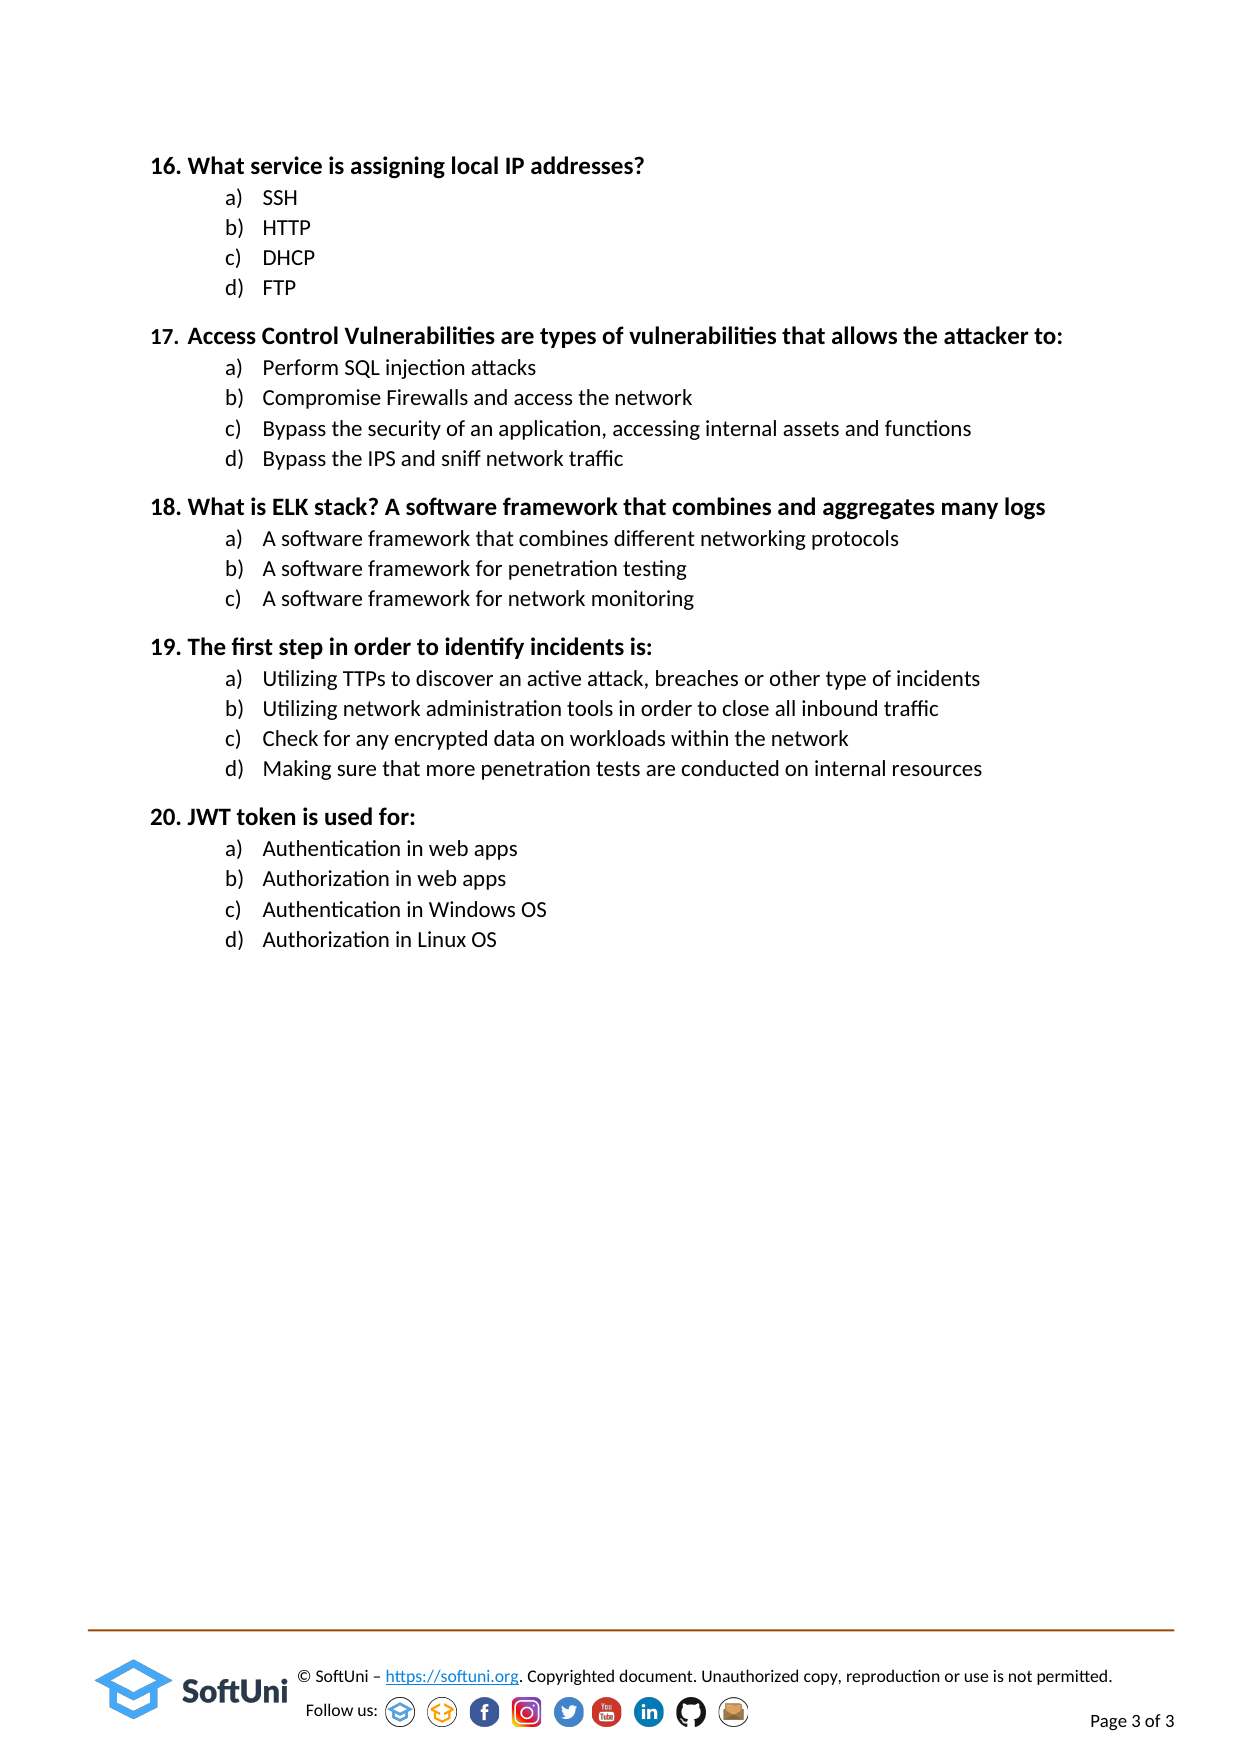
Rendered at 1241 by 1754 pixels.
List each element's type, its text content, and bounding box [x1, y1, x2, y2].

subtitle Access Control Vulnerabilities are types of vulnerabilities that allows the attacker to: [150, 320, 1090, 351]
list Bypass the IPS and sniff network traffic [225, 444, 1090, 472]
list A software framework for network monitoring [225, 584, 1090, 612]
picture [427, 1697, 457, 1727]
list Perform SQL injection attacks [225, 353, 1090, 381]
list Bypass the security of an application, accessing internal assets and functions [225, 414, 1090, 442]
list Compromise Firewalls and access the network [225, 383, 1090, 412]
picture [718, 1697, 748, 1727]
list HTTP [225, 213, 1090, 241]
list Making sure that more penetration tests are conducted on internal resources [225, 754, 1090, 783]
subtitle What service is assigning local IP addresses? [150, 150, 1090, 181]
list Authentication in web apps [225, 834, 1090, 862]
picture [88, 1653, 294, 1725]
picture [511, 1697, 542, 1727]
list A software framework for penetration testing [225, 554, 1090, 582]
picture [469, 1697, 500, 1727]
list DHCP [225, 243, 1090, 271]
picture [655, 1718, 664, 1727]
picture [634, 1697, 643, 1706]
picture [655, 1697, 664, 1706]
picture [592, 1697, 622, 1727]
list Authentication in Windows OS [225, 895, 1090, 923]
picture [648, 1709, 657, 1719]
list Utilizing TTPs to discover an active attack, breaches or other type of incidents [225, 664, 1090, 692]
list SSH [225, 183, 1090, 211]
list Authorization in Linux OS [225, 925, 1090, 953]
picture [385, 1697, 415, 1727]
picture [634, 1718, 643, 1727]
picture [676, 1697, 706, 1727]
picture [554, 1697, 584, 1727]
subtitle What is ELK stack? A software framework that combines and aggregates many logs [150, 491, 1090, 521]
subtitle JWT token is used for: [150, 801, 1090, 832]
list Authorization in web apps [225, 864, 1090, 893]
subtitle The first step in order to identify incidents is: [150, 631, 1090, 662]
list Utilizing network administration tools in order to close all inbound traffic [225, 694, 1090, 722]
list A software framework that combines different networking protocols [225, 524, 1090, 552]
list Check for any encrypted data on workloads within the network [225, 724, 1090, 752]
list FTP [225, 273, 1090, 302]
